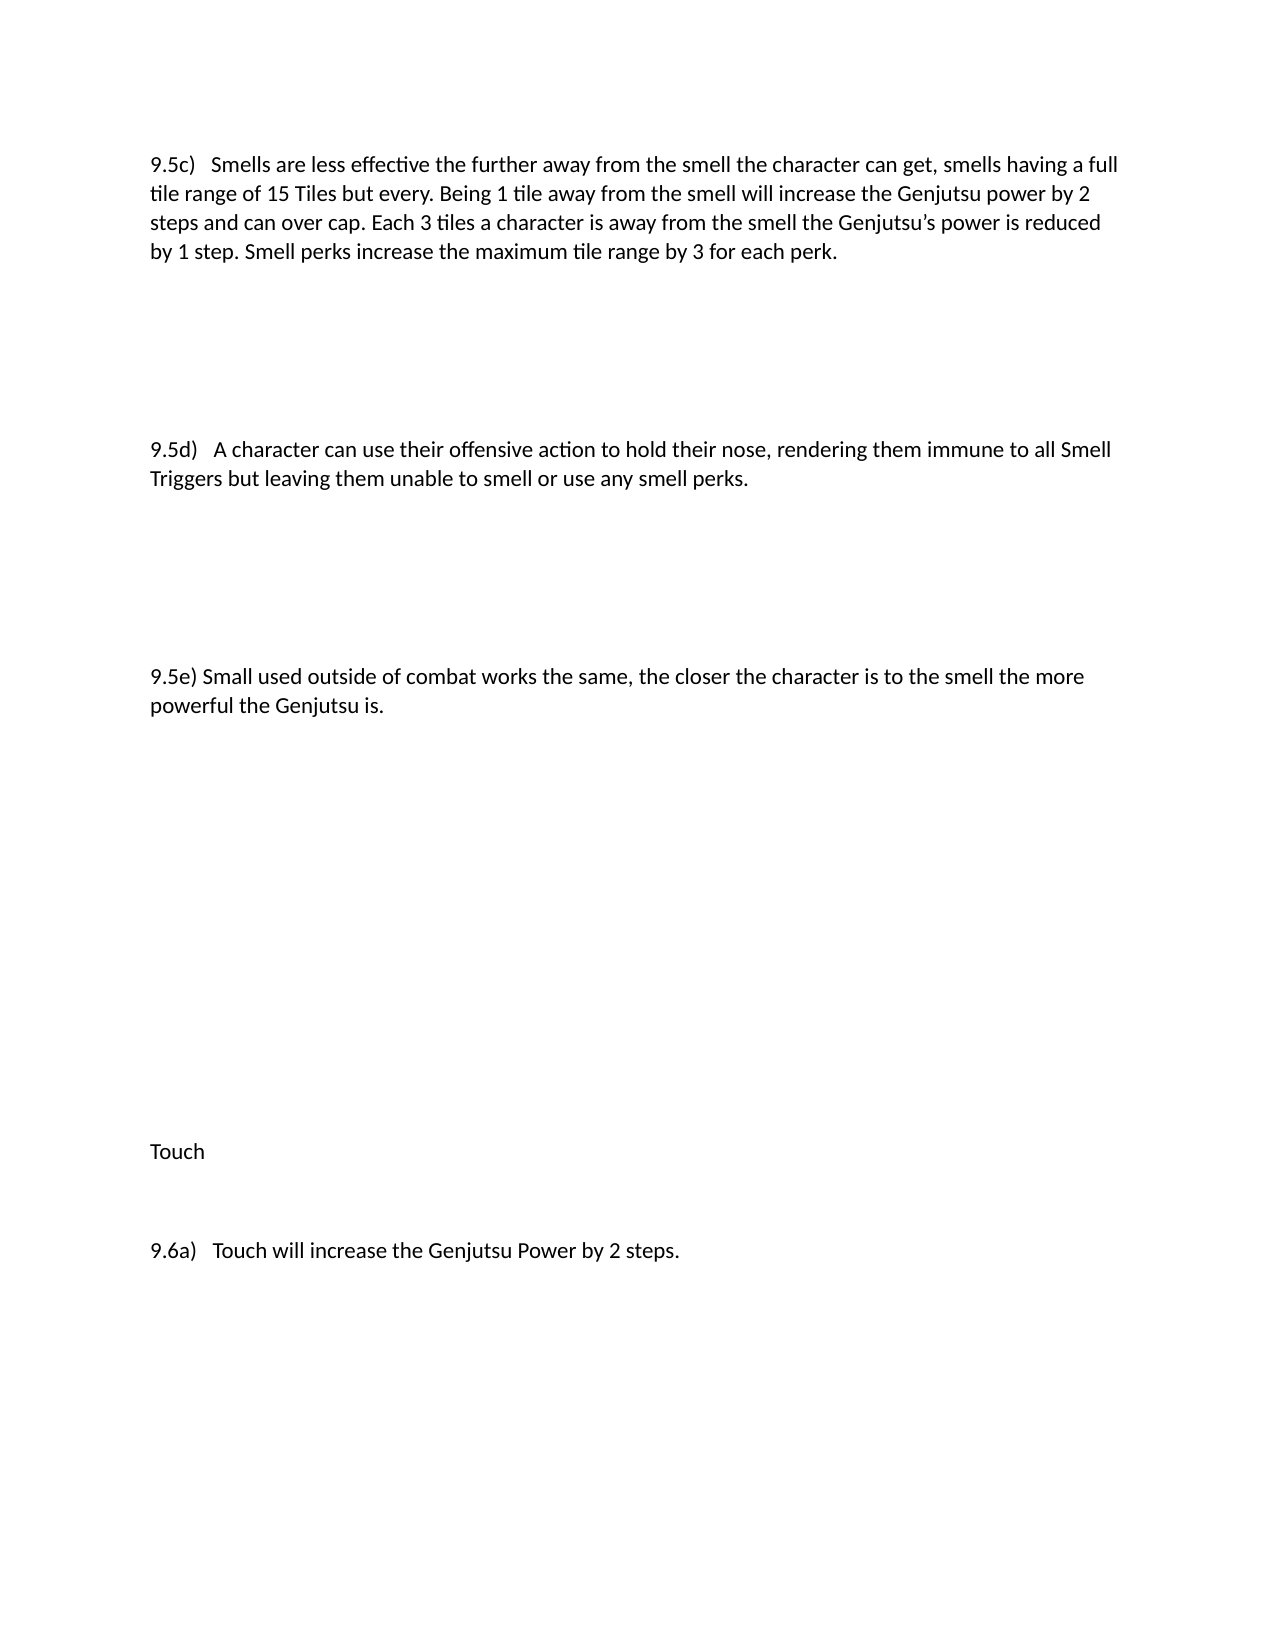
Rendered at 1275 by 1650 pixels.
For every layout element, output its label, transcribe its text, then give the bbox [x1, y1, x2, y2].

text 9.5e) Small used outside of combat works the same, the closer the character is to the smell the more powerful the Genjutsu is. [150, 662, 1125, 719]
text 9.5c) Smells are less effective the further away from the smell the character can get, smells having a full tile range of 15 Tiles but every. Being 1 tile away from the smell will increase the Genjutsu power by 2 steps and can over cap. Each 3 tiles a character is away from the smell the Genjutsu’s power is reduced by 1 step. Smell perks increase the maximum tile range by 3 for each perk. [150, 150, 1125, 265]
text 9.5d) A character can use their offensive action to hold their nose, rendering them immune to all Smell Triggers but leaving them unable to smell or use any smell perks. [150, 434, 1125, 492]
text 9.6a) Touch will increase the Genjutsu Power by 2 steps. [150, 1236, 1125, 1264]
text Touch [150, 1137, 1125, 1165]
